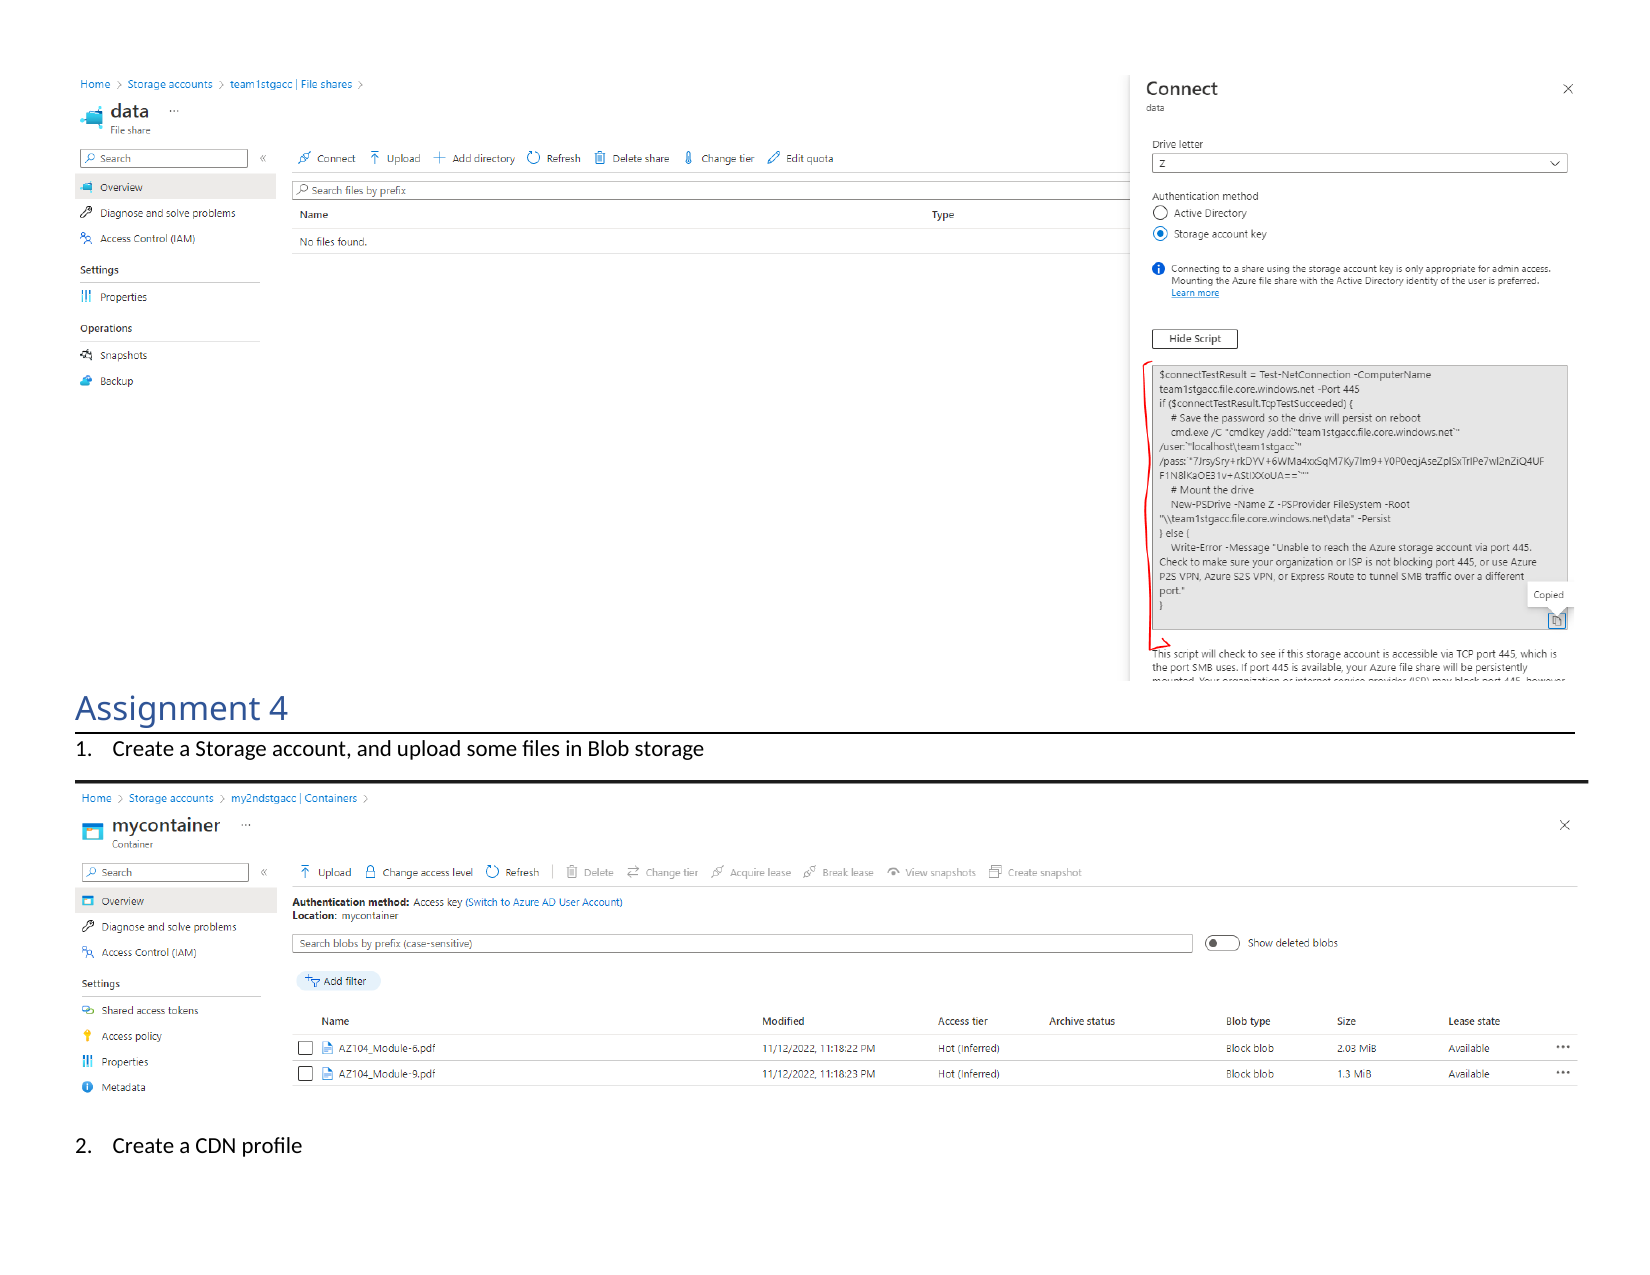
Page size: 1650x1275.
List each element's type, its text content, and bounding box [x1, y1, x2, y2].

picture [75, 780, 1589, 1113]
picture [75, 75, 1575, 681]
subtitle Assignment 4 [75, 685, 1575, 732]
list Create a Storage account, and upload some files in Blob storage [75, 734, 1575, 762]
list Create a CDN profile [75, 1131, 1575, 1159]
